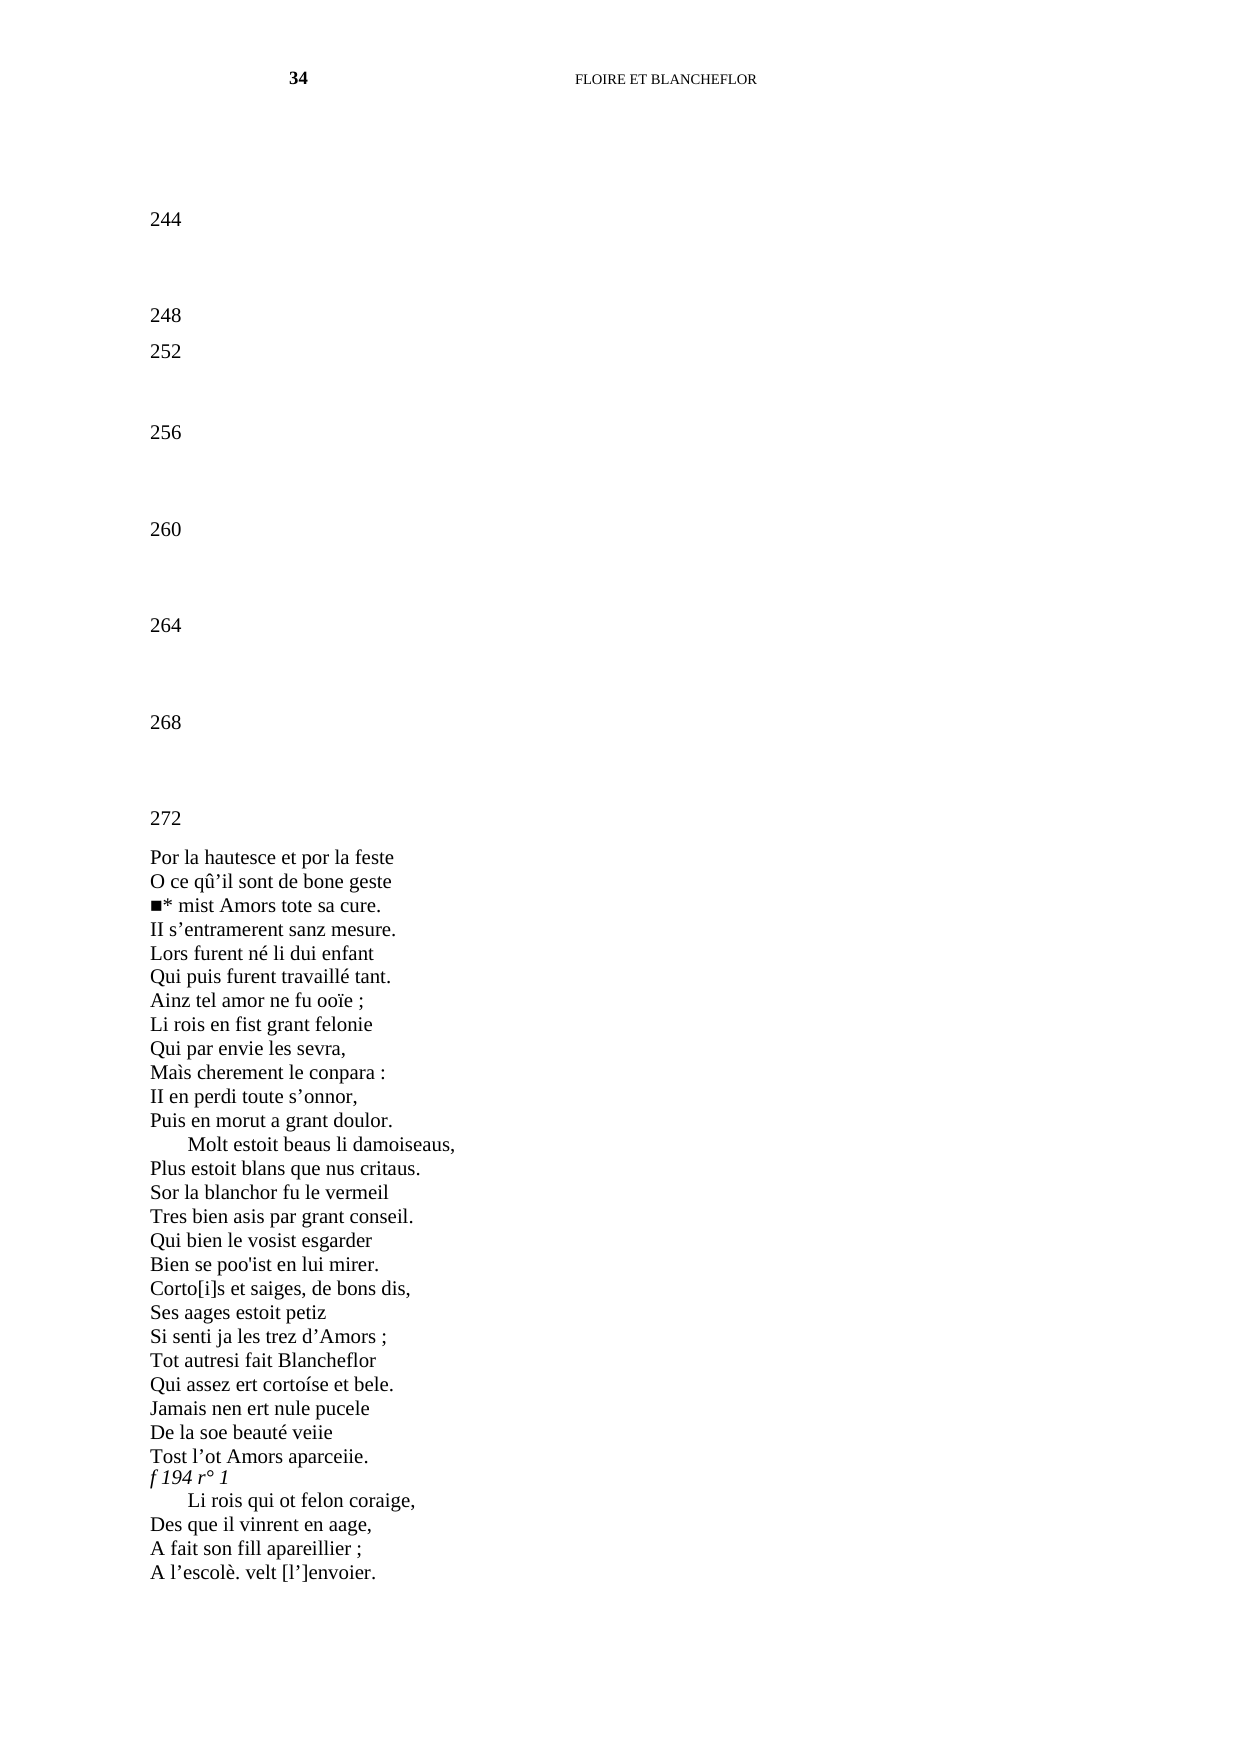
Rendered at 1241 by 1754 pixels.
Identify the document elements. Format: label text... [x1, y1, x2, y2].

text 248 [150, 245, 1090, 342]
text II s’entramerent sanz mesure. [150, 917, 1090, 941]
text Puis en morut a grant doulor. [150, 1108, 1090, 1132]
text II en perdi toute s’onnor, [150, 1084, 1090, 1108]
text 256 [150, 363, 1090, 459]
text Sor la blanchor fu le vermeil Tres bien asis par grant conseil. [150, 1180, 1090, 1228]
text Por la hautesce et por la feste O ce qû’il sont de bone geste ■* mist Amors tote sa cure. [150, 845, 1090, 917]
text Ses aages estoit petiz Si senti ja les trez d’Amors ; [150, 1300, 1090, 1348]
text Qui bien le vosist esgarder Bien se poo'ist en lui mirer. [150, 1228, 1090, 1276]
text Maìs cherement le conpara : [150, 1061, 1090, 1084]
text 244 [150, 149, 1090, 245]
text 268 [150, 652, 1090, 748]
text Molt estoit beaus li damoiseaus, Plus estoit blans que nus critaus. [150, 1132, 1090, 1180]
text 272 [150, 748, 1090, 845]
text Ainz tel amor ne fu ooïe ; [150, 989, 1090, 1013]
text 260 [150, 459, 1090, 556]
text Li rois qui ot felon coraige, Des que il vinrent en aage, [150, 1489, 1090, 1537]
text Jamais nen ert nule pucele De la soe beauté veiie Tost l’ot Amors aparceiie. [150, 1396, 1090, 1468]
text A l’escolè. velt [l’]envoier. [150, 1561, 1090, 1584]
text f 194 r° 1 [150, 1468, 1090, 1489]
text A fait son fill apareillier ; [150, 1537, 1090, 1561]
text Tot autresi fait Blancheflor Qui assez ert cortoíse et bele. [150, 1348, 1090, 1396]
text Lors furent né li dui enfant Qui puis furent travaillé tant. [150, 941, 1090, 989]
text 264 [150, 556, 1090, 652]
text 252 [150, 342, 1090, 363]
text Corto[i]s et saiges, de bons dis, [150, 1276, 1090, 1300]
text Li rois en fist grant felonie Qui par envie les sevra, [150, 1013, 1090, 1061]
